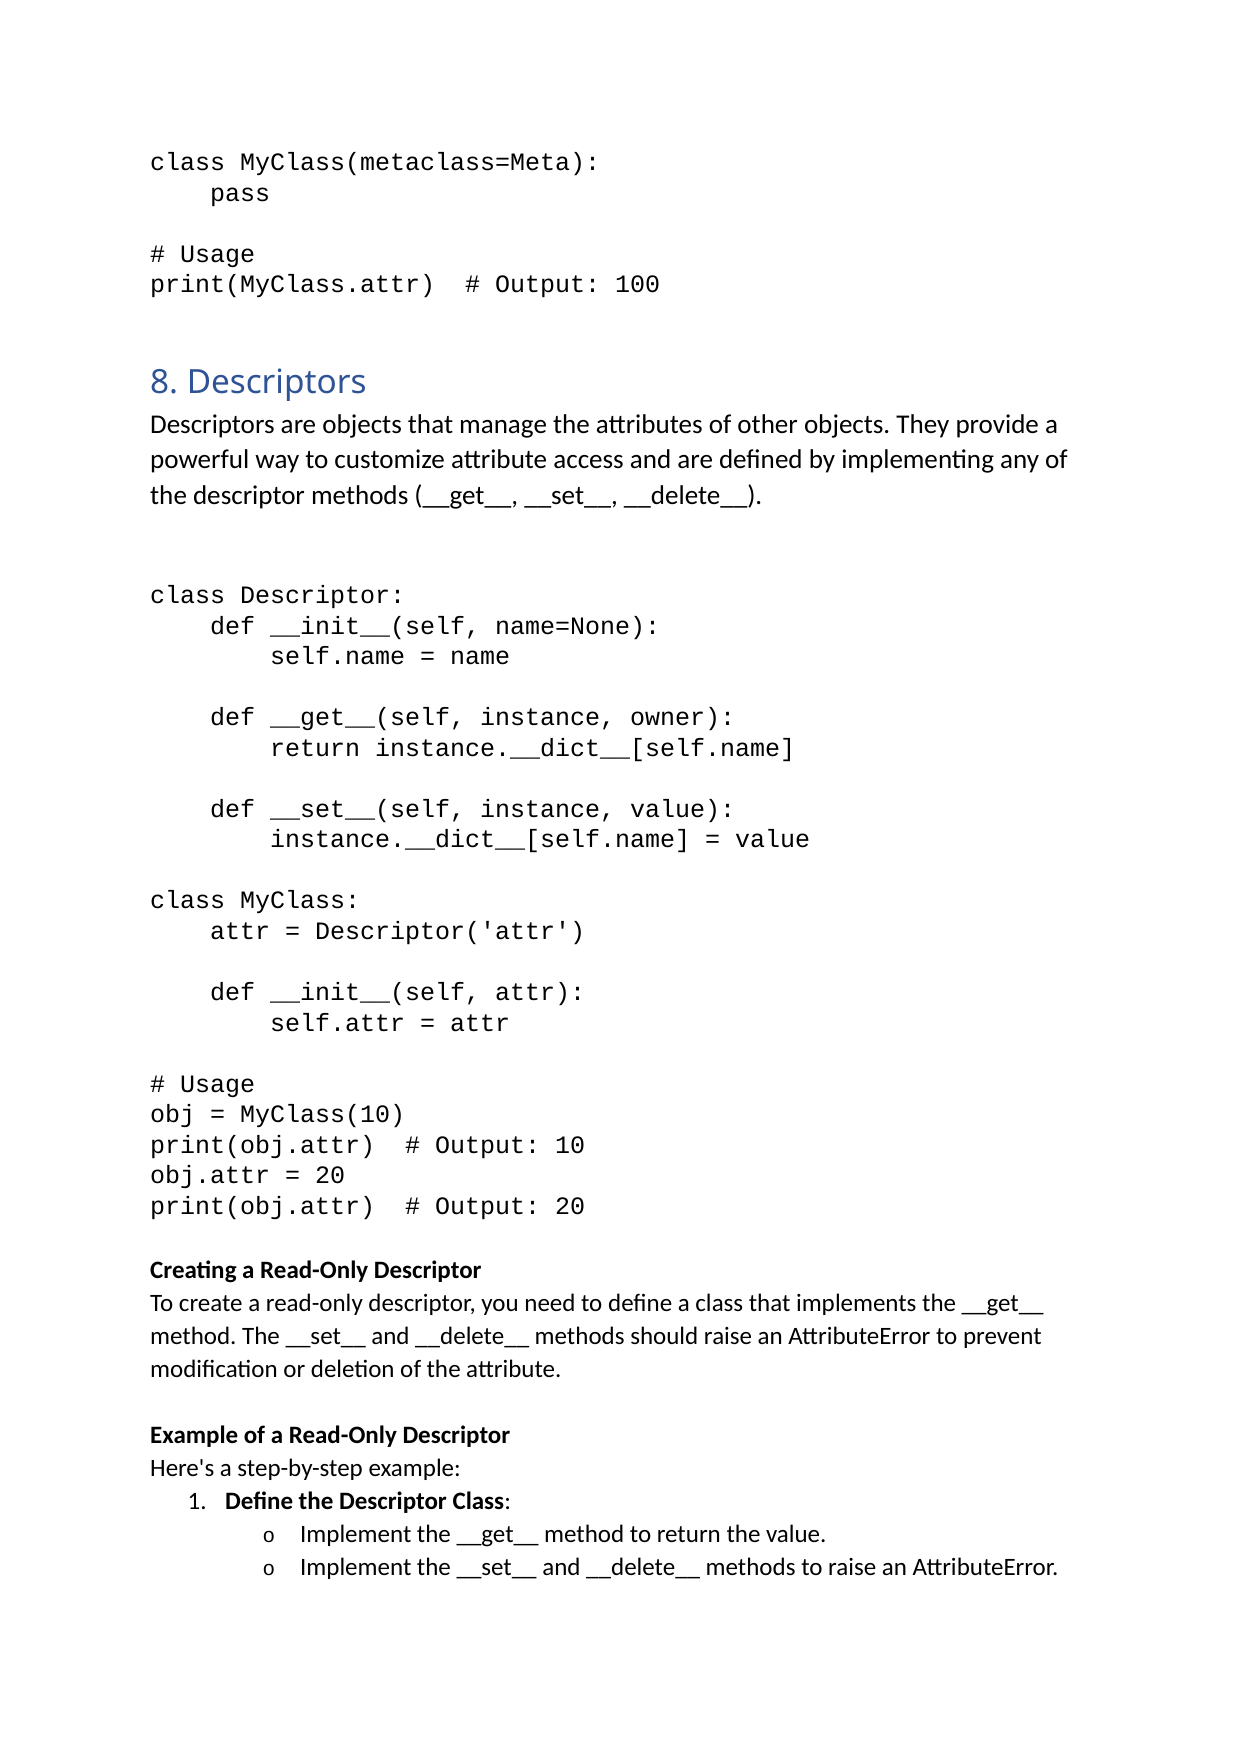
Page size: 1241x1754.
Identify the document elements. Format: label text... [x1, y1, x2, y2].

text print(MyClass.attr) # Output: 100 [150, 272, 1090, 300]
text Descriptors are objects that manage the attributes of other objects. They provide a powerful way to customize attribute access and are defined by implementing any of the descriptor methods (__get__, __set__, __delete__). [150, 407, 1090, 511]
text class MyClass(metaclass=Meta): [150, 150, 1090, 178]
text instance.__dict__[self.name] = value [150, 827, 1090, 855]
text Here's a step-by-step example: [150, 1452, 1090, 1482]
text print(obj.attr) # Output: 20 [150, 1193, 1090, 1222]
text def __init__(self, attr): [150, 980, 1090, 1008]
text # Usage [150, 242, 1090, 270]
text attr = Descriptor('attr') [150, 919, 1090, 947]
text def __init__(self, name=None): [150, 613, 1090, 642]
text pass [150, 181, 1090, 209]
text Example of a Read-Only Descriptor [150, 1419, 1090, 1449]
text def __get__(self, instance, owner): [150, 705, 1090, 733]
list Define the Descriptor Class: [187, 1485, 1090, 1515]
subtitle 8. Descriptors [150, 358, 1090, 403]
text To create a read-only descriptor, you need to define a class that implements the __get__ method. The __set__ and __delete__ methods should raise an AttributeError to prevent modification or deletion of the attribute. [150, 1287, 1090, 1384]
text return instance.__dict__[self.name] [150, 736, 1090, 764]
text print(obj.attr) # Output: 10 [150, 1132, 1090, 1161]
text class Descriptor: [150, 583, 1090, 611]
text self.attr = attr [150, 1010, 1090, 1038]
list Implement the __set__ and __delete__ methods to raise an AttributeError. [262, 1551, 1090, 1581]
list Implement the __get__ method to return the value. [262, 1518, 1090, 1548]
text obj = MyClass(10) [150, 1102, 1090, 1130]
text Creating a Read-Only Descriptor [150, 1254, 1090, 1285]
text class MyClass: [150, 888, 1090, 916]
text def __set__(self, instance, value): [150, 797, 1090, 825]
text obj.attr = 20 [150, 1163, 1090, 1191]
text # Usage [150, 1071, 1090, 1099]
text self.name = name [150, 644, 1090, 672]
